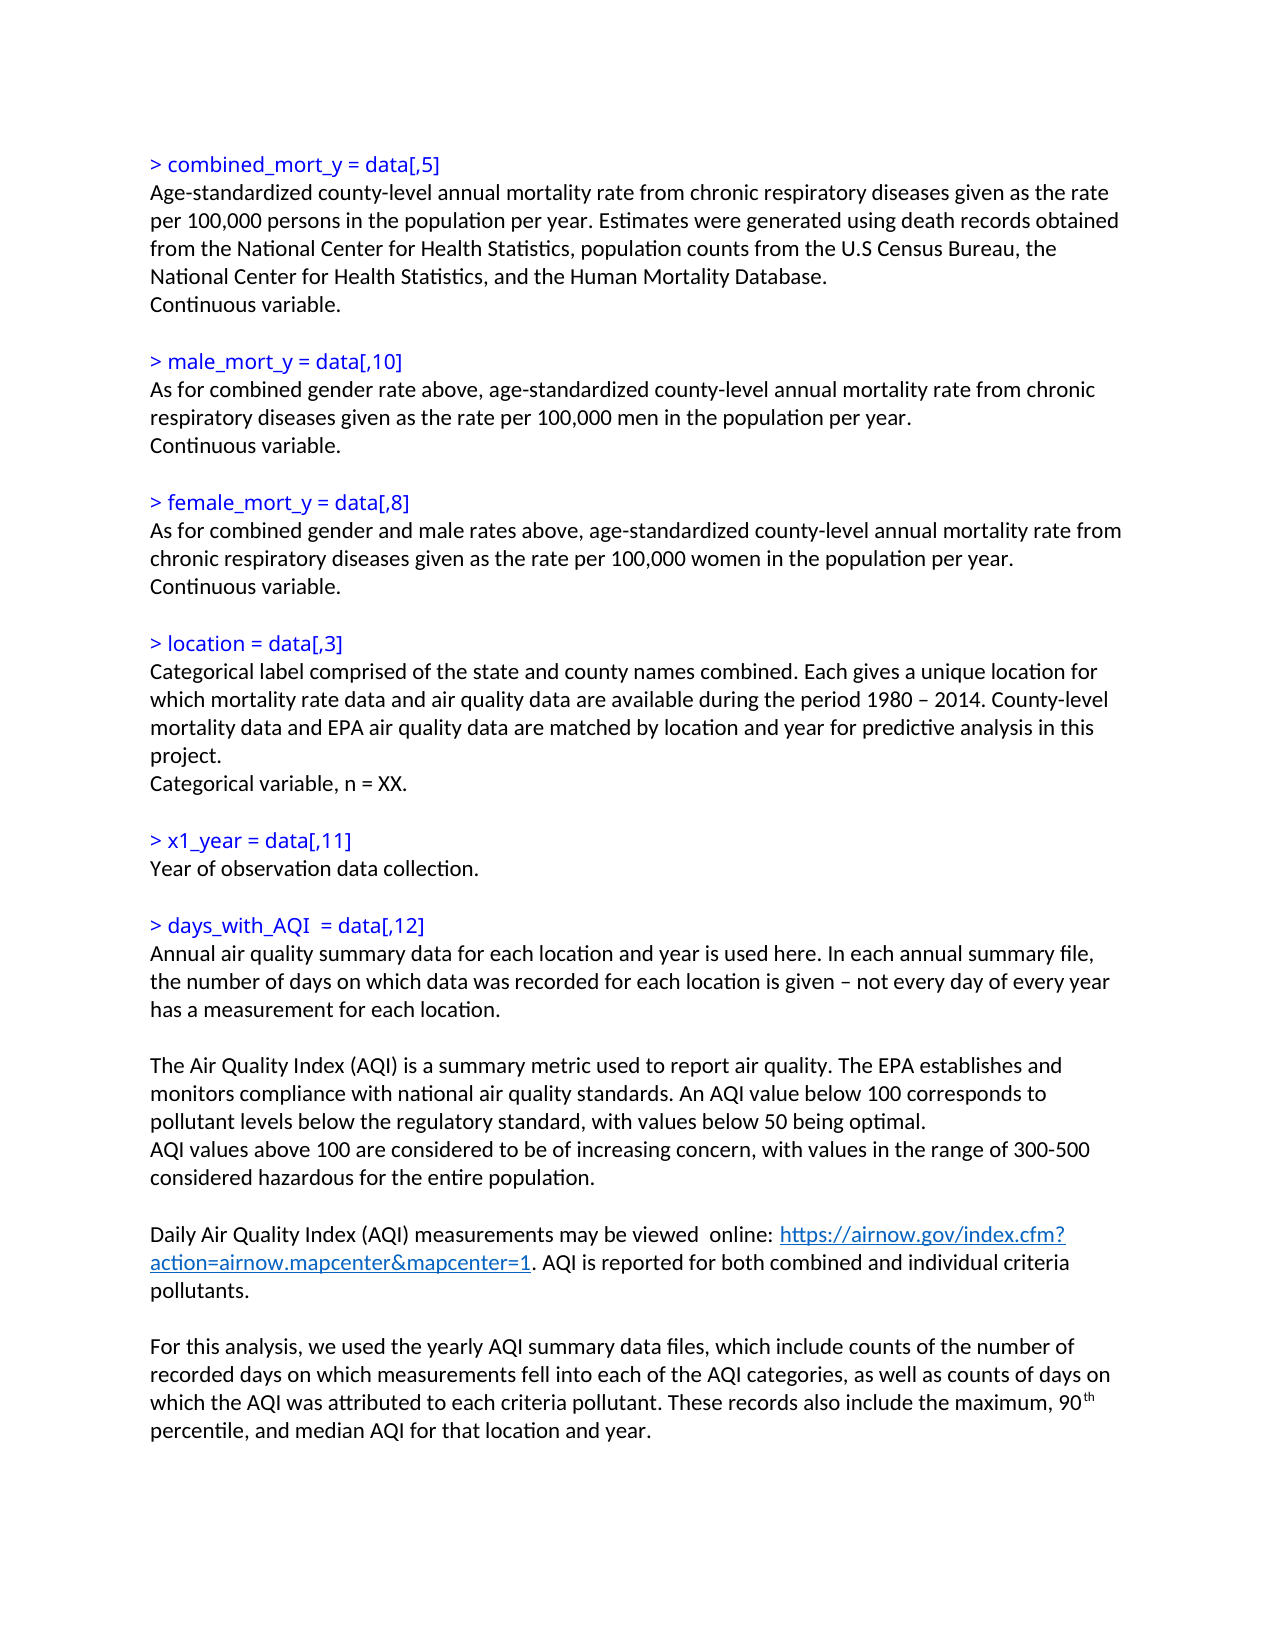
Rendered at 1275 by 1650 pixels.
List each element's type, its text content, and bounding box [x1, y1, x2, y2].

text For this analysis, we used the yearly AQI summary data files, which include counts of the number of recorded days on which measurements fell into each of the AQI categories, as well as counts of days on which the AQI was attributed to each criteria pollutant. These records also include the maximum, 90th percentile, and median AQI for that location and year. [150, 1332, 1125, 1444]
text As for combined gender and male rates above, age-standardized county-level annual mortality rate from chronic respiratory diseases given as the rate per 100,000 women in the population per year. Continuous variable. [150, 516, 1125, 600]
text Categorical label comprised of the state and county names combined. Each gives a unique location for which mortality rate data and air quality data are available during the period 1980 – 2014. County-level mortality data and EPA air quality data are matched by location and year for predictive analysis in this project. [150, 657, 1125, 769]
text Year of observation data collection. [150, 854, 1125, 882]
text > male_mort_y = data[,10] [150, 347, 1125, 375]
text Daily Air Quality Index (AQI) measurements may be viewed online: https://airnow.gov/index.cfm?action=airnow.mapcenter&mapcenter=1. AQI is reported for both combined and individual criteria pollutants. [150, 1220, 1125, 1304]
text > x1_year = data[,11] [150, 826, 1125, 854]
text > location = data[,3] [150, 629, 1125, 657]
text Age-standardized county-level annual mortality rate from chronic respiratory diseases given as the rate per 100,000 persons in the population per year. Estimates were generated using death records obtained from the National Center for Health Statistics, population counts from the U.S Census Bureau, the National Center for Health Statistics, and the Human Mortality Database. Continuous variable. [150, 178, 1125, 318]
text As for combined gender rate above, age-standardized county-level annual mortality rate from chronic respiratory diseases given as the rate per 100,000 men in the population per year. Continuous variable. [150, 375, 1125, 459]
text The Air Quality Index (AQI) is a summary metric used to report air quality. The EPA establishes and monitors compliance with national air quality standards. An AQI value below 100 corresponds to pollutant levels below the regulatory standard, with values below 50 being optimal. [150, 1051, 1125, 1135]
text Annual air quality summary data for each location and year is used here. In each annual summary file, the number of days on which data was recorded for each location is given – not every day of every year has a measurement for each location. [150, 939, 1125, 1023]
text > female_mort_y = data[,8] [150, 488, 1125, 516]
text > combined_mort_y = data[,5] [150, 150, 1125, 178]
text AQI values above 100 are considered to be of increasing concern, with values in the range of 300-500 considered hazardous for the entire population. [150, 1135, 1125, 1191]
text Categorical variable, n = XX. [150, 769, 1125, 797]
text > days_with_AQI = data[,12] [150, 911, 1125, 939]
